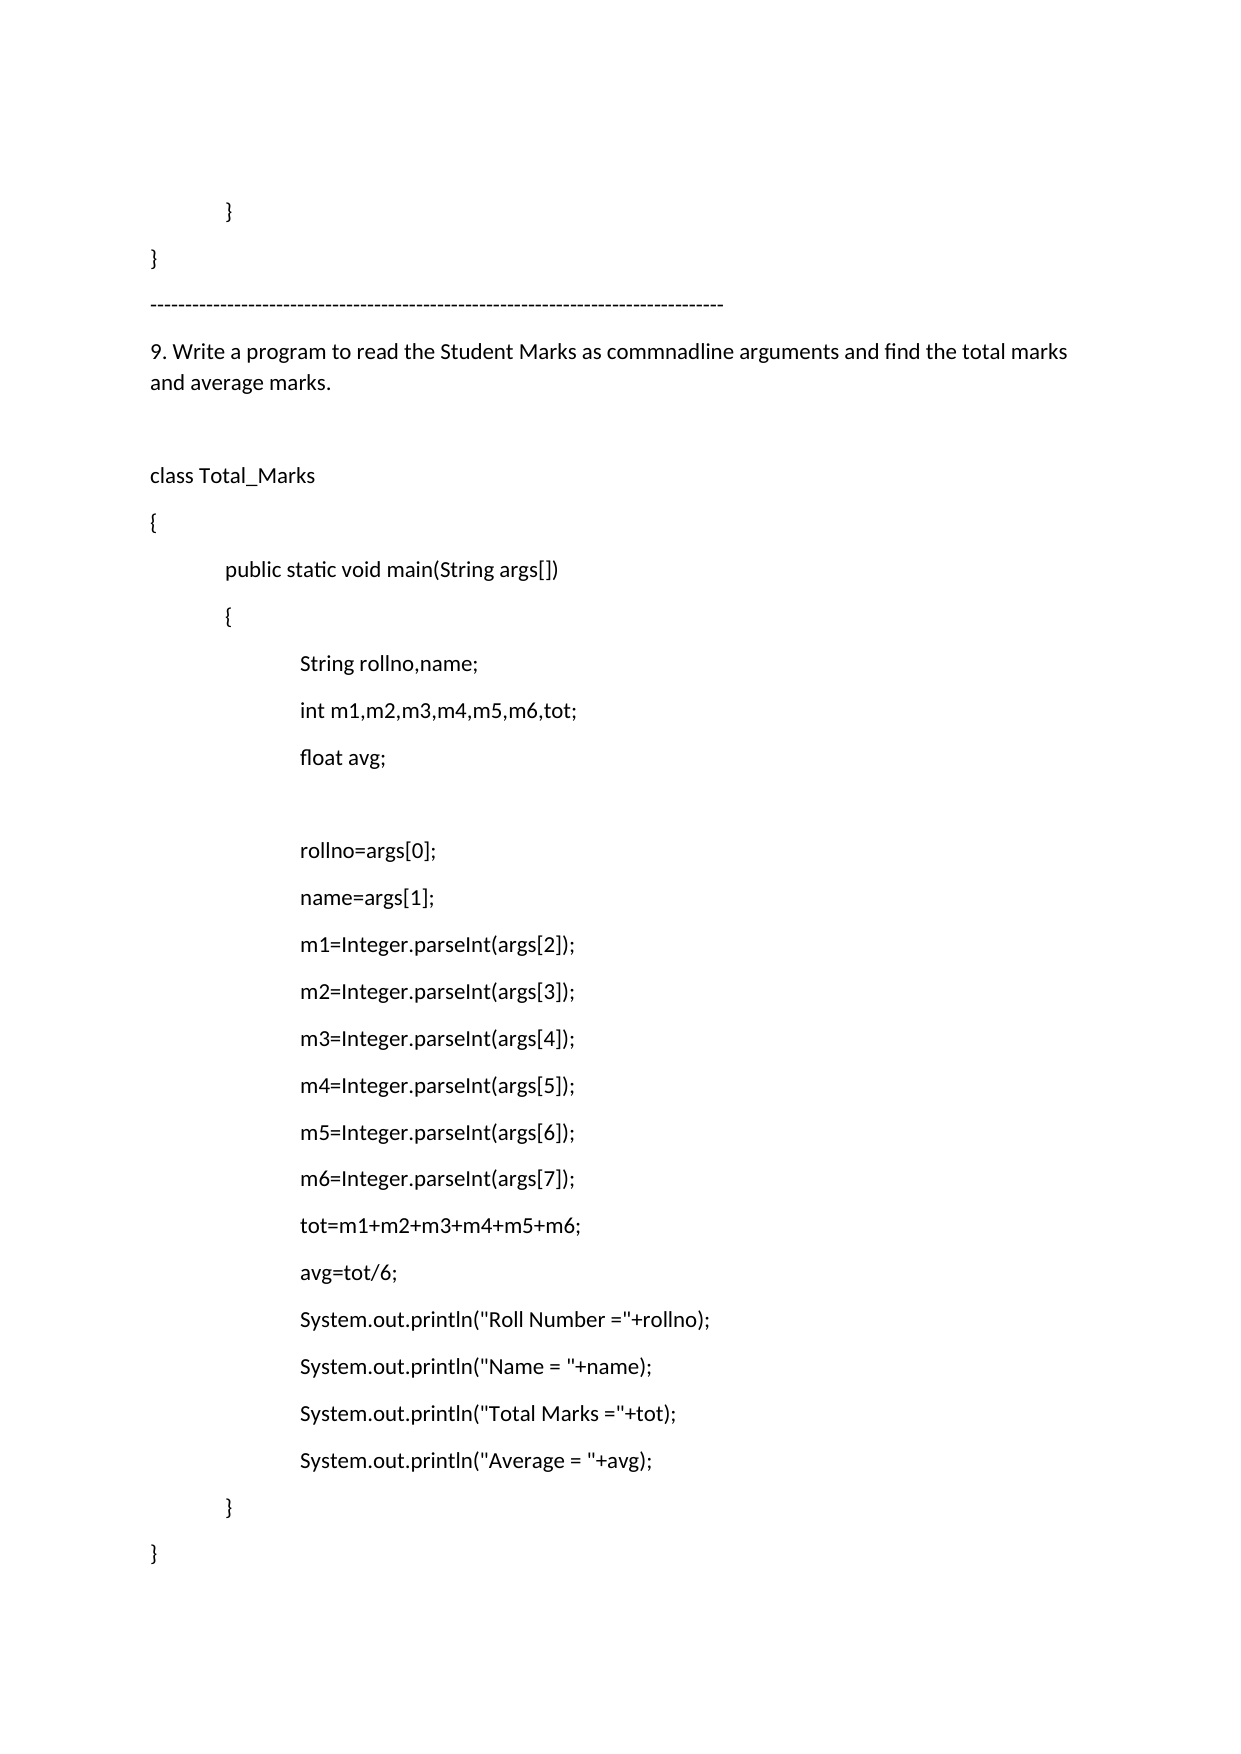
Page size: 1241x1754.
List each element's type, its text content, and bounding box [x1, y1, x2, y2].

text name=args[1]; [150, 883, 1090, 911]
text m1=Integer.parseInt(args[2]); [150, 930, 1090, 958]
text } [150, 1539, 1090, 1568]
text System.out.println("Total Marks ="+tot); [150, 1399, 1090, 1427]
text class Total_Marks [150, 461, 1090, 489]
text 9. Write a program to read the Student Marks as commnadline arguments and find the total marks and average marks. [150, 337, 1090, 396]
text { [150, 602, 1090, 630]
text float avg; [150, 743, 1090, 771]
text System.out.println("Average = "+avg); [150, 1446, 1090, 1474]
text avg=tot/6; [150, 1258, 1090, 1286]
text System.out.println("Roll Number ="+rollno); [150, 1305, 1090, 1333]
text m2=Integer.parseInt(args[3]); [150, 977, 1090, 1005]
text m5=Integer.parseInt(args[6]); [150, 1118, 1090, 1146]
text System.out.println("Name = "+name); [150, 1352, 1090, 1380]
text } [150, 244, 1090, 272]
text public static void main(String args[]) [150, 555, 1090, 583]
text } [150, 1493, 1090, 1521]
text tot=m1+m2+m3+m4+m5+m6; [150, 1211, 1090, 1239]
text m3=Integer.parseInt(args[4]); [150, 1024, 1090, 1052]
text } [150, 197, 1090, 225]
text int m1,m2,m3,m4,m5,m6,tot; [150, 696, 1090, 724]
text String rollno,name; [150, 649, 1090, 677]
text m6=Integer.parseInt(args[7]); [150, 1164, 1090, 1193]
text ---------------------------------------------------------------------------------- [150, 291, 1090, 319]
text { [150, 508, 1090, 536]
text m4=Integer.parseInt(args[5]); [150, 1071, 1090, 1099]
text rollno=args[0]; [150, 836, 1090, 864]
